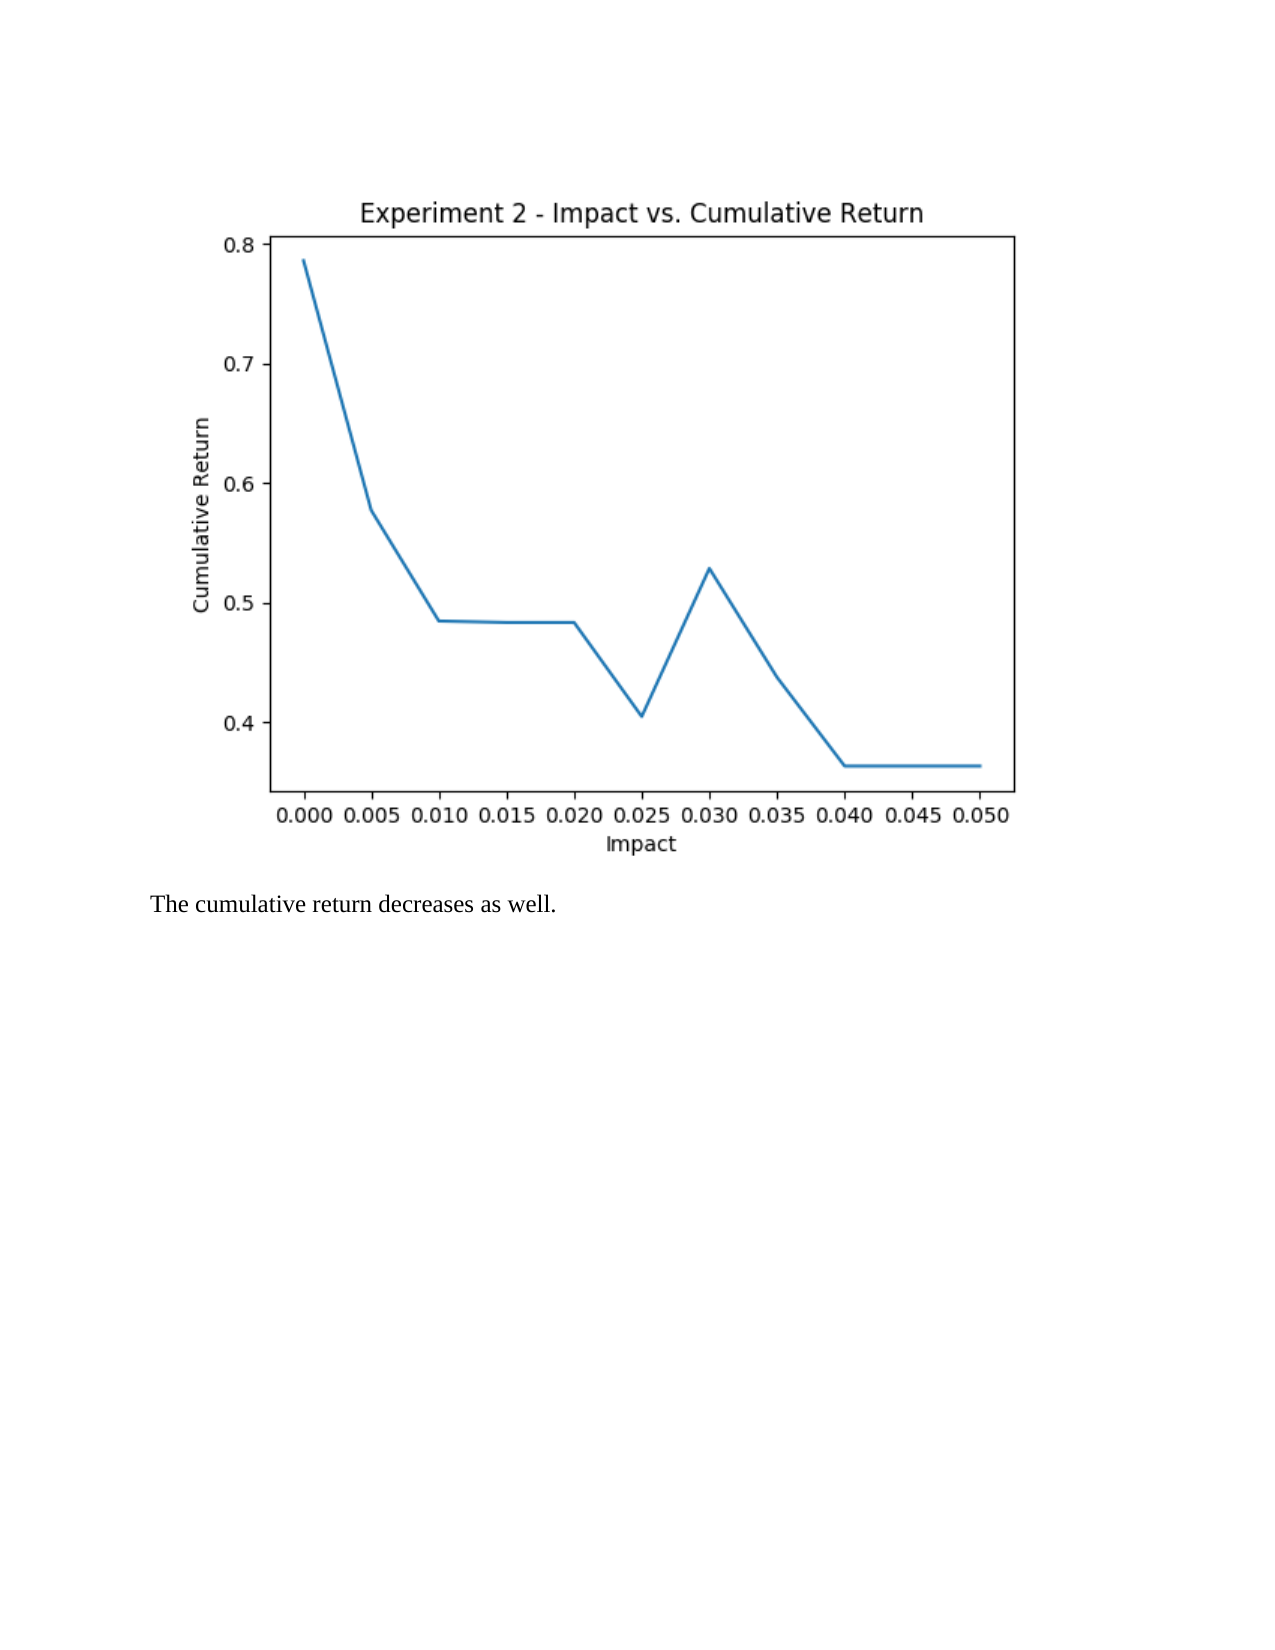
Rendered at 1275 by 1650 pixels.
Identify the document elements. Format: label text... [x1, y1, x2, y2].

picture [150, 150, 1110, 871]
text The cumulative return decreases as well. [150, 889, 1125, 918]
